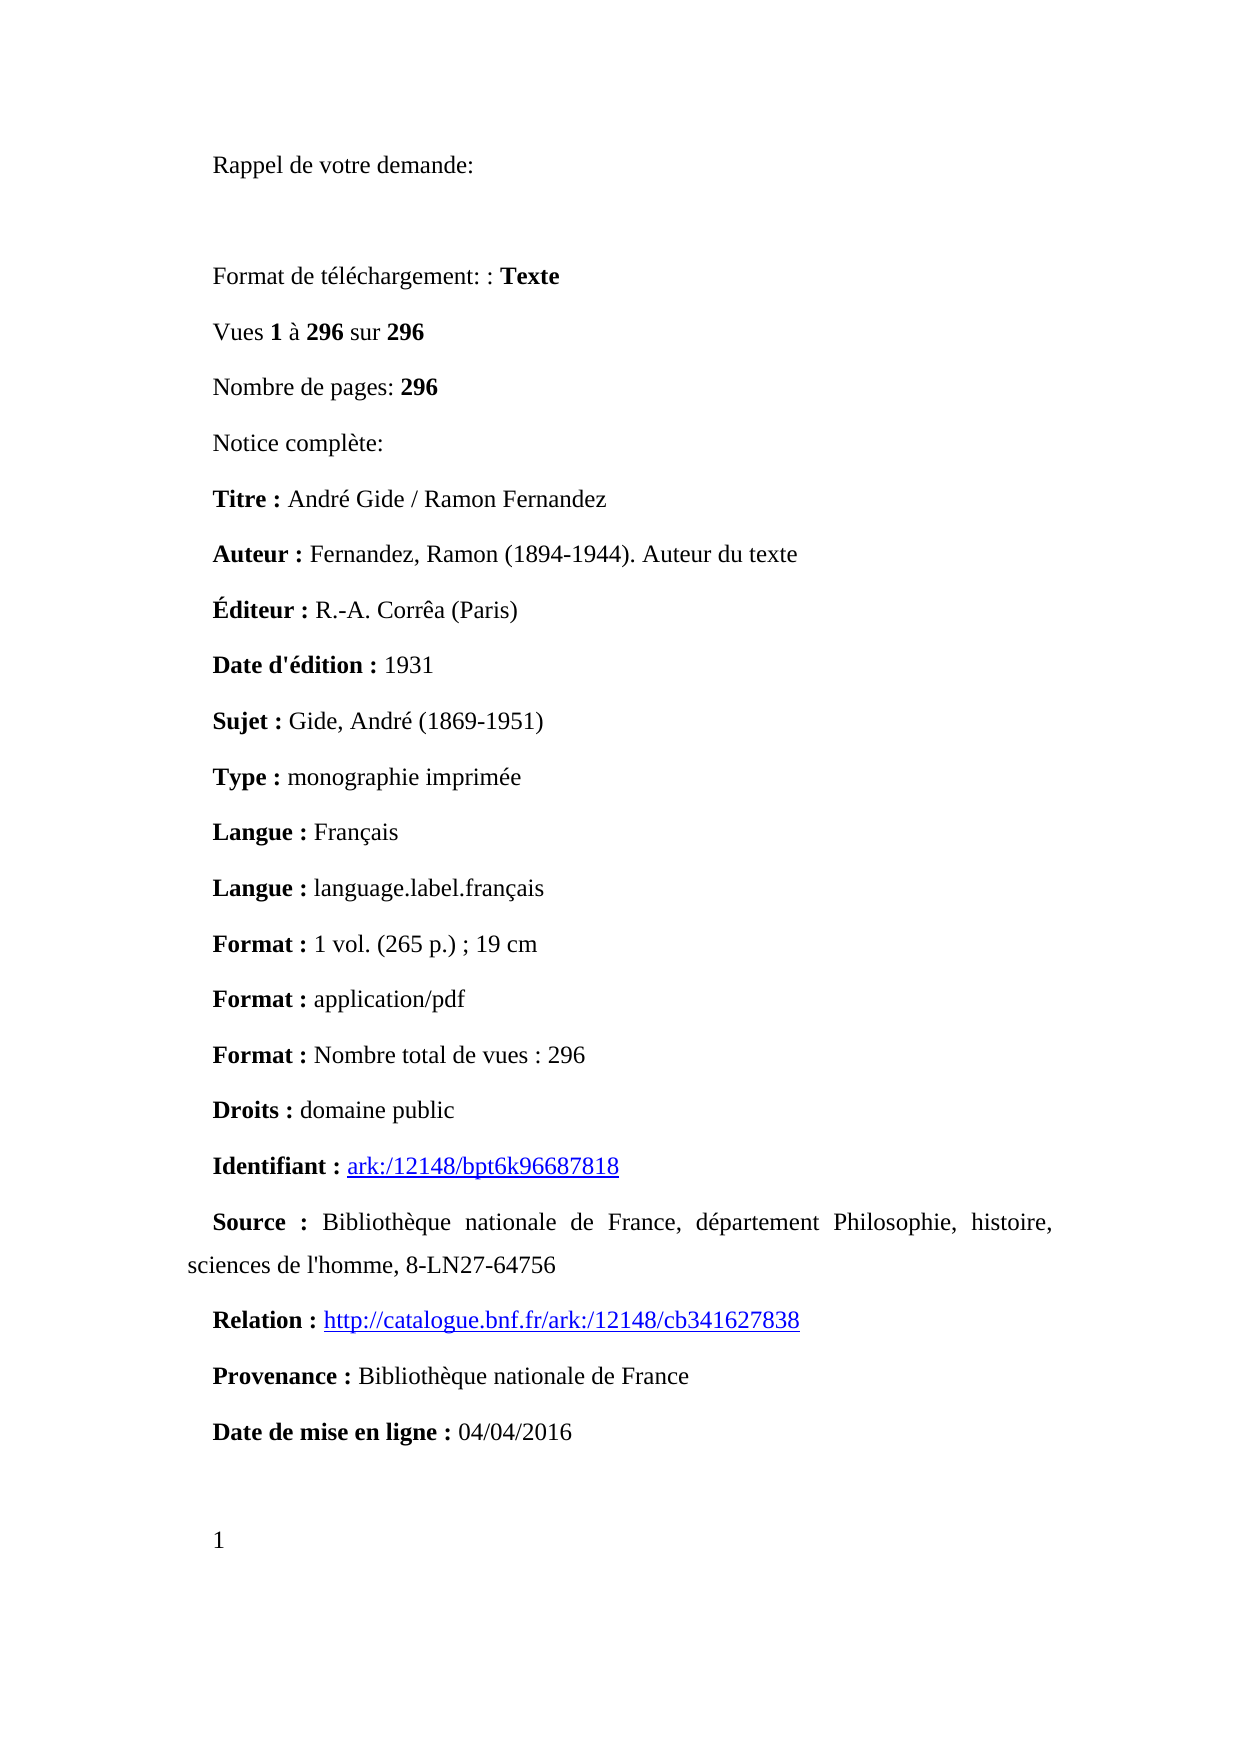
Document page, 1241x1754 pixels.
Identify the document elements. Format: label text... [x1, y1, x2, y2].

text Date d'édition : 1931 [187, 651, 1053, 679]
text Langue : Français [187, 817, 1053, 846]
text Notice complète: [187, 428, 1053, 457]
text Provenance : Bibliothèque nationale de France [187, 1361, 1053, 1390]
text Source : Bibliothèque nationale de France, département Philosophie, histoire, sciences de l'homme, 8-LN27-64756 [187, 1207, 1053, 1279]
text Sujet : Gide, André (1869-1951) [187, 706, 1053, 735]
text Date de mise en ligne : 04/04/2016 [187, 1417, 1053, 1446]
text Identifiant : ark:/12148/bpt6k96687818 [187, 1151, 1053, 1180]
text Format de téléchargement: : Texte [187, 261, 1053, 290]
text Format : 1 vol. (265 p.) ; 19 cm [187, 929, 1053, 957]
text Éditeur : R.-A. Corrêa (Paris) [187, 595, 1053, 624]
text Droits : domaine public [187, 1096, 1053, 1124]
text Relation : http://catalogue.bnf.fr/ark:/12148/cb341627838 [187, 1306, 1053, 1334]
text Format : Nombre total de vues : 296 [187, 1040, 1053, 1069]
text Vues 1 à 296 sur 296 [187, 317, 1053, 346]
text Nombre de pages: 296 [187, 372, 1053, 401]
text Langue : language.label.français [187, 873, 1053, 902]
text Type : monographie imprimée [187, 762, 1053, 791]
text Rappel de votre demande: [187, 150, 1053, 179]
text Auteur : Fernandez, Ramon (1894-1944). Auteur du texte [187, 539, 1053, 568]
text Format : application/pdf [187, 984, 1053, 1013]
text Titre : André Gide / Ramon Fernandez [187, 484, 1053, 512]
